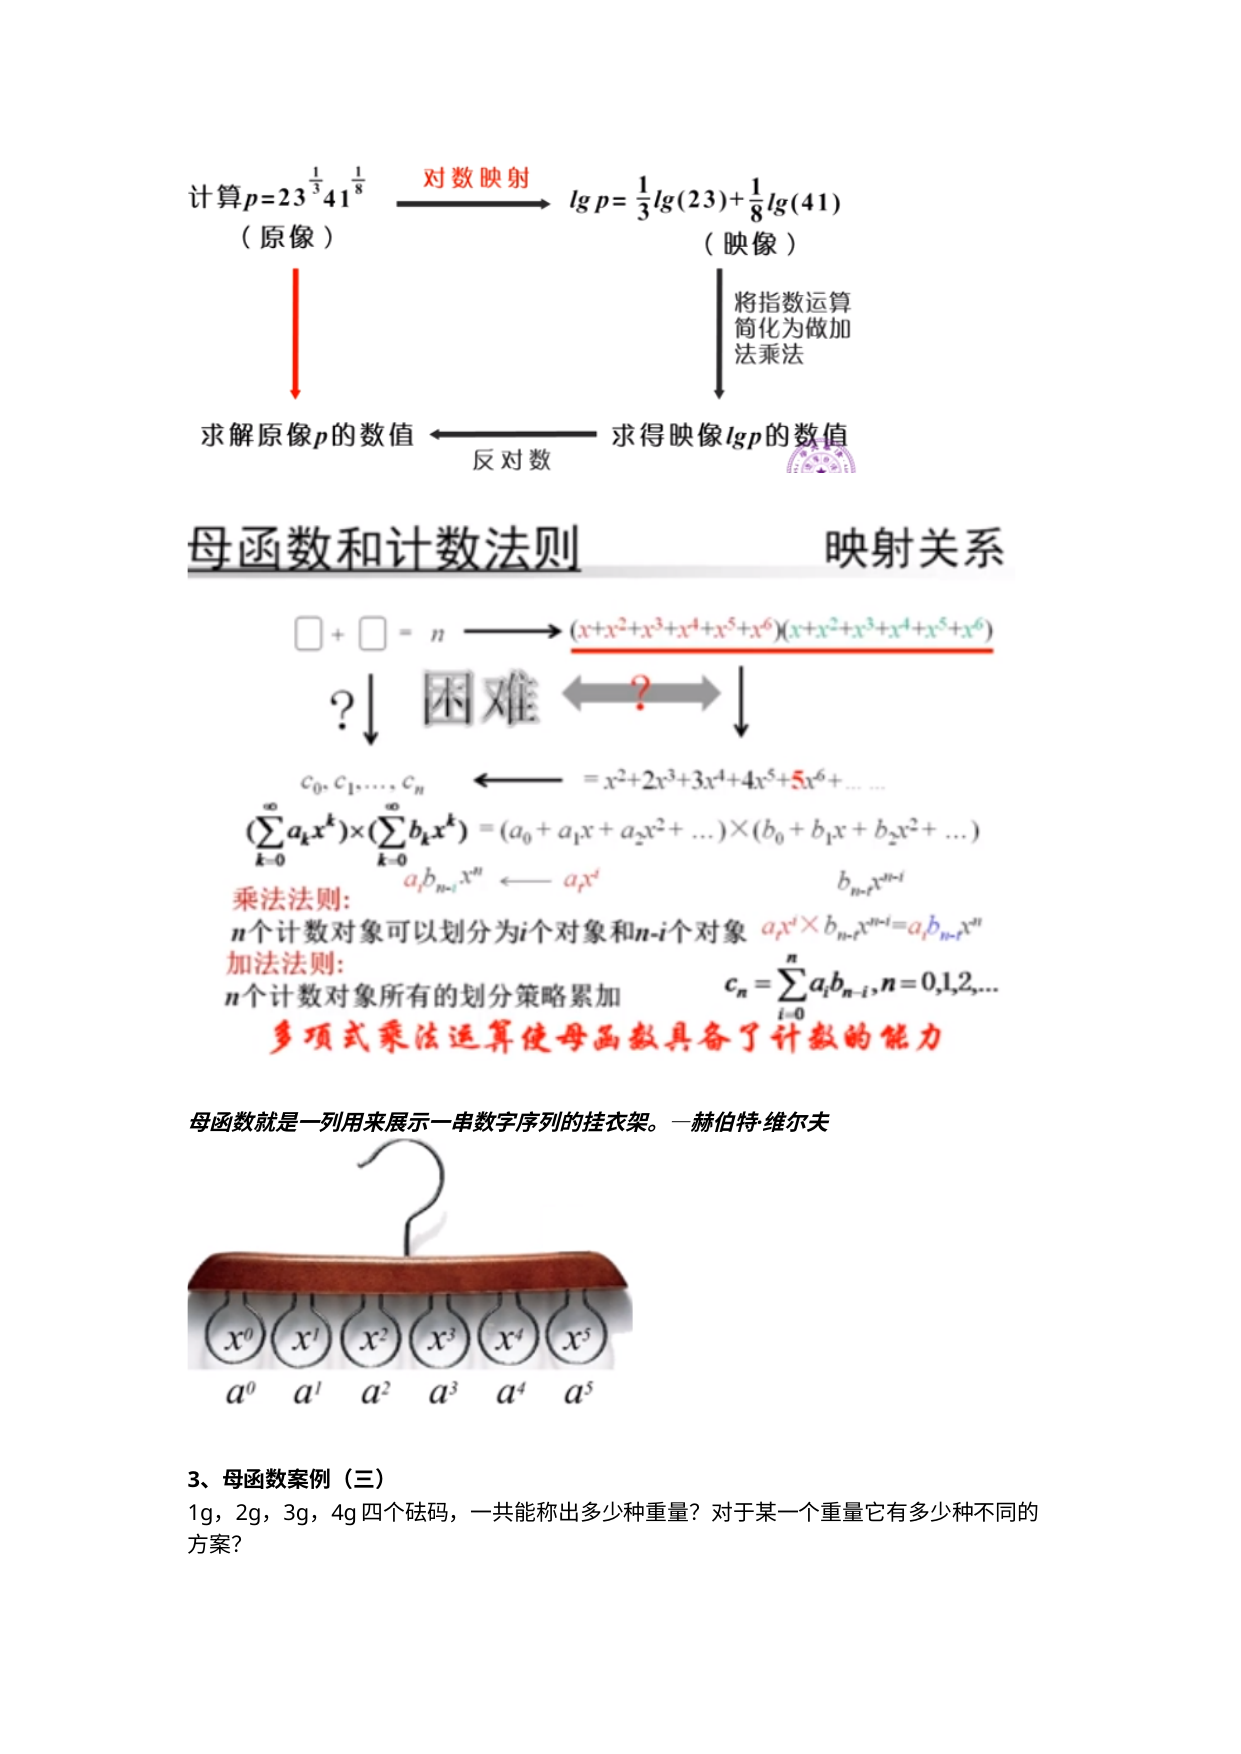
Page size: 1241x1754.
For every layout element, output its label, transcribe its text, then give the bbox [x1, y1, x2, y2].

text 1g，2g，3g，4g四个砝码，一共能称出多少种重量？对于某一个重量它有多少种不同的方案？ [187, 1494, 1053, 1559]
picture [187, 1137, 633, 1408]
picture [187, 162, 862, 473]
text 母函数就是一列用来展示一串数字序列的挂衣架。—赫伯特·维尔夫 [187, 1104, 1053, 1137]
text 3、母函数案例（三） [187, 1462, 1053, 1494]
picture [187, 519, 1016, 1061]
